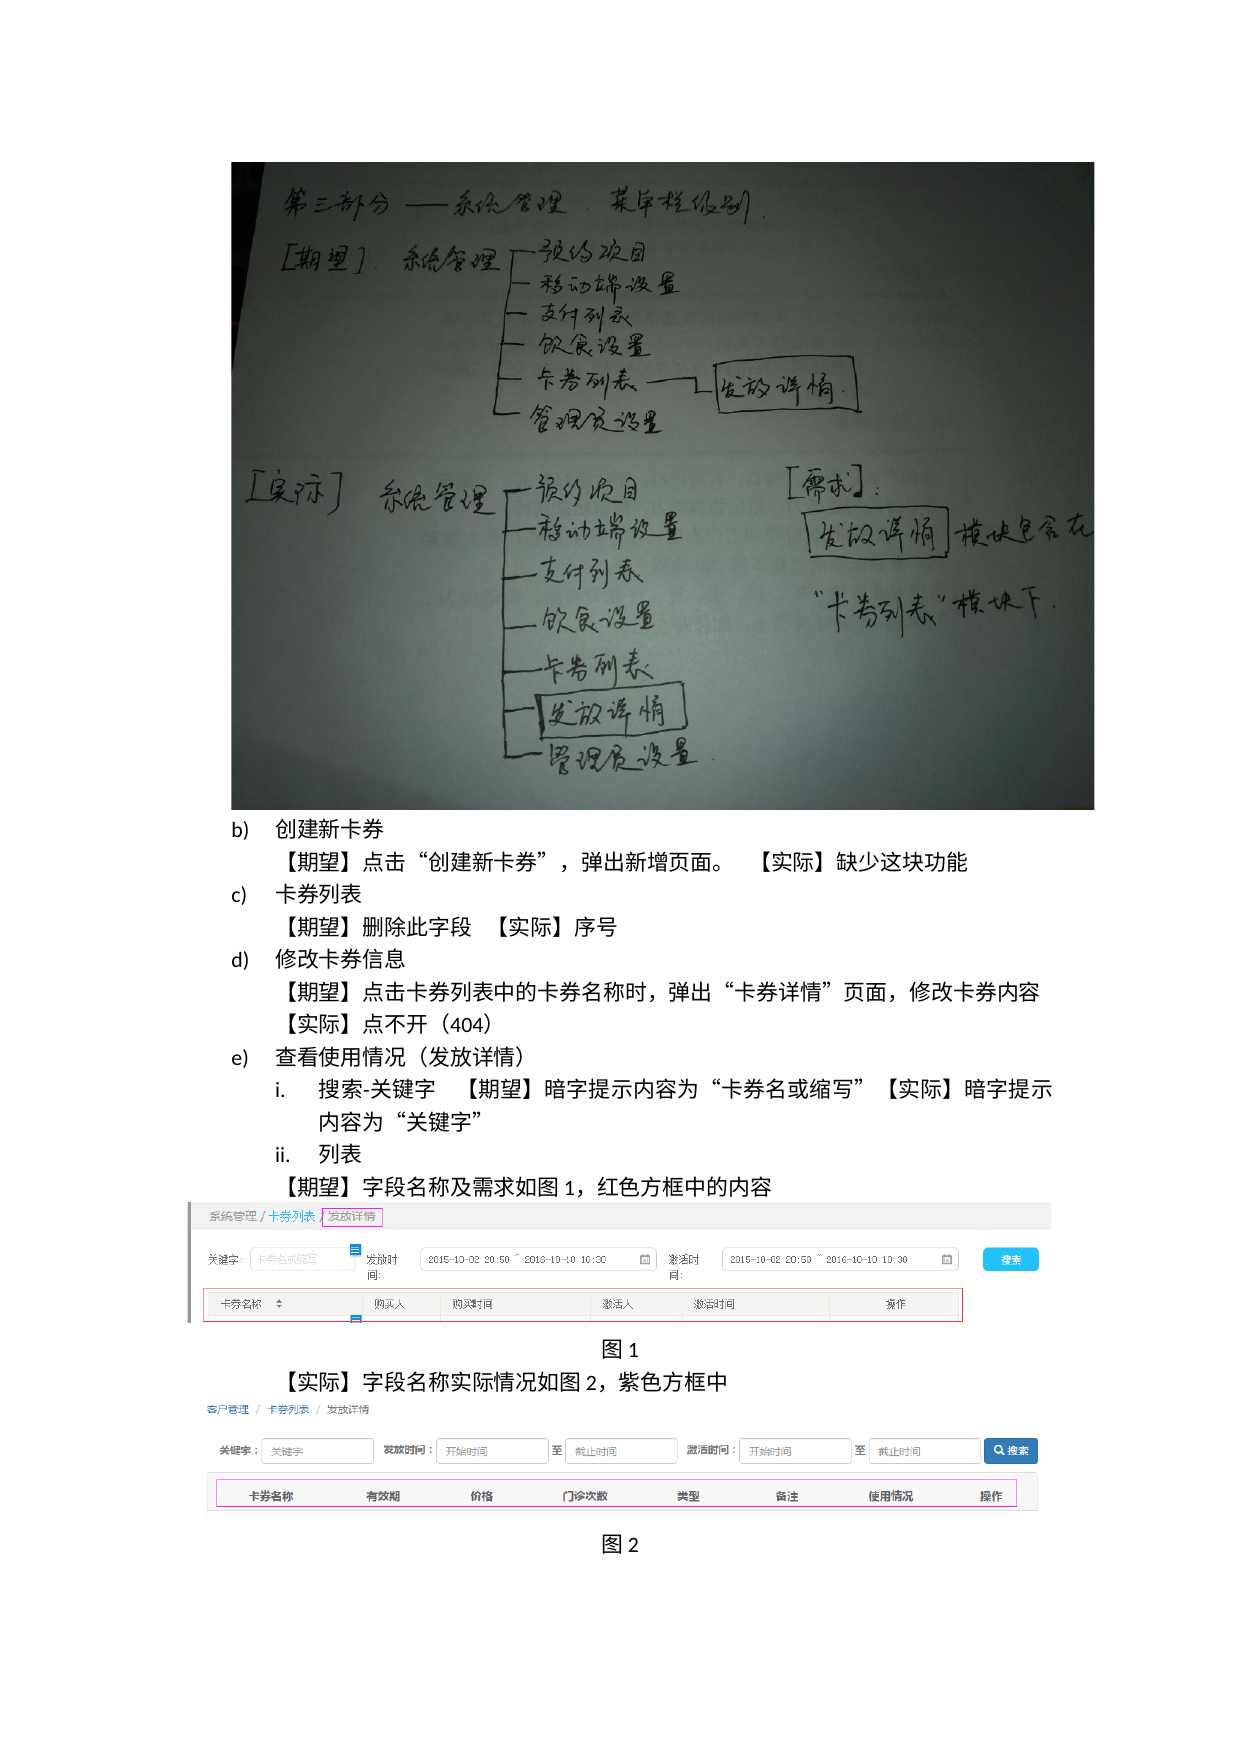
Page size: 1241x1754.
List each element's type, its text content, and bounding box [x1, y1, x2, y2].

list 【期望】点击“创建新卡券”，弹出新增页面。 【实际】缺少这块功能 [275, 844, 1053, 877]
list 【期望】字段名称及需求如图1，红色方框中的内容 [275, 1169, 1053, 1202]
picture [187, 1397, 1052, 1514]
list 搜索-关键字 【期望】暗字提示内容为“卡券名或缩写”【实际】暗字提示内容为“关键字” [275, 1072, 1053, 1137]
picture [187, 1202, 1052, 1323]
list 查看使用情况（发放详情） [231, 1039, 1053, 1072]
list 图2 [187, 1527, 1053, 1559]
list 列表 [275, 1137, 1053, 1169]
list 【期望】点击卡券列表中的卡券名称时，弹出“卡券详情”页面，修改卡券内容 [231, 974, 1053, 1007]
list 修改卡券信息 [231, 942, 1053, 974]
list 【期望】删除此字段 【实际】序号 [275, 909, 1053, 942]
list 【实际】点不开（404） [231, 1007, 1053, 1039]
list 图1 [187, 1332, 1053, 1364]
list 卡券列表 [231, 877, 1053, 909]
list 创建新卡券 [231, 812, 1053, 844]
list 【实际】字段名称实际情况如图2，紫色方框中 [231, 1364, 1053, 1397]
picture [231, 162, 1095, 810]
